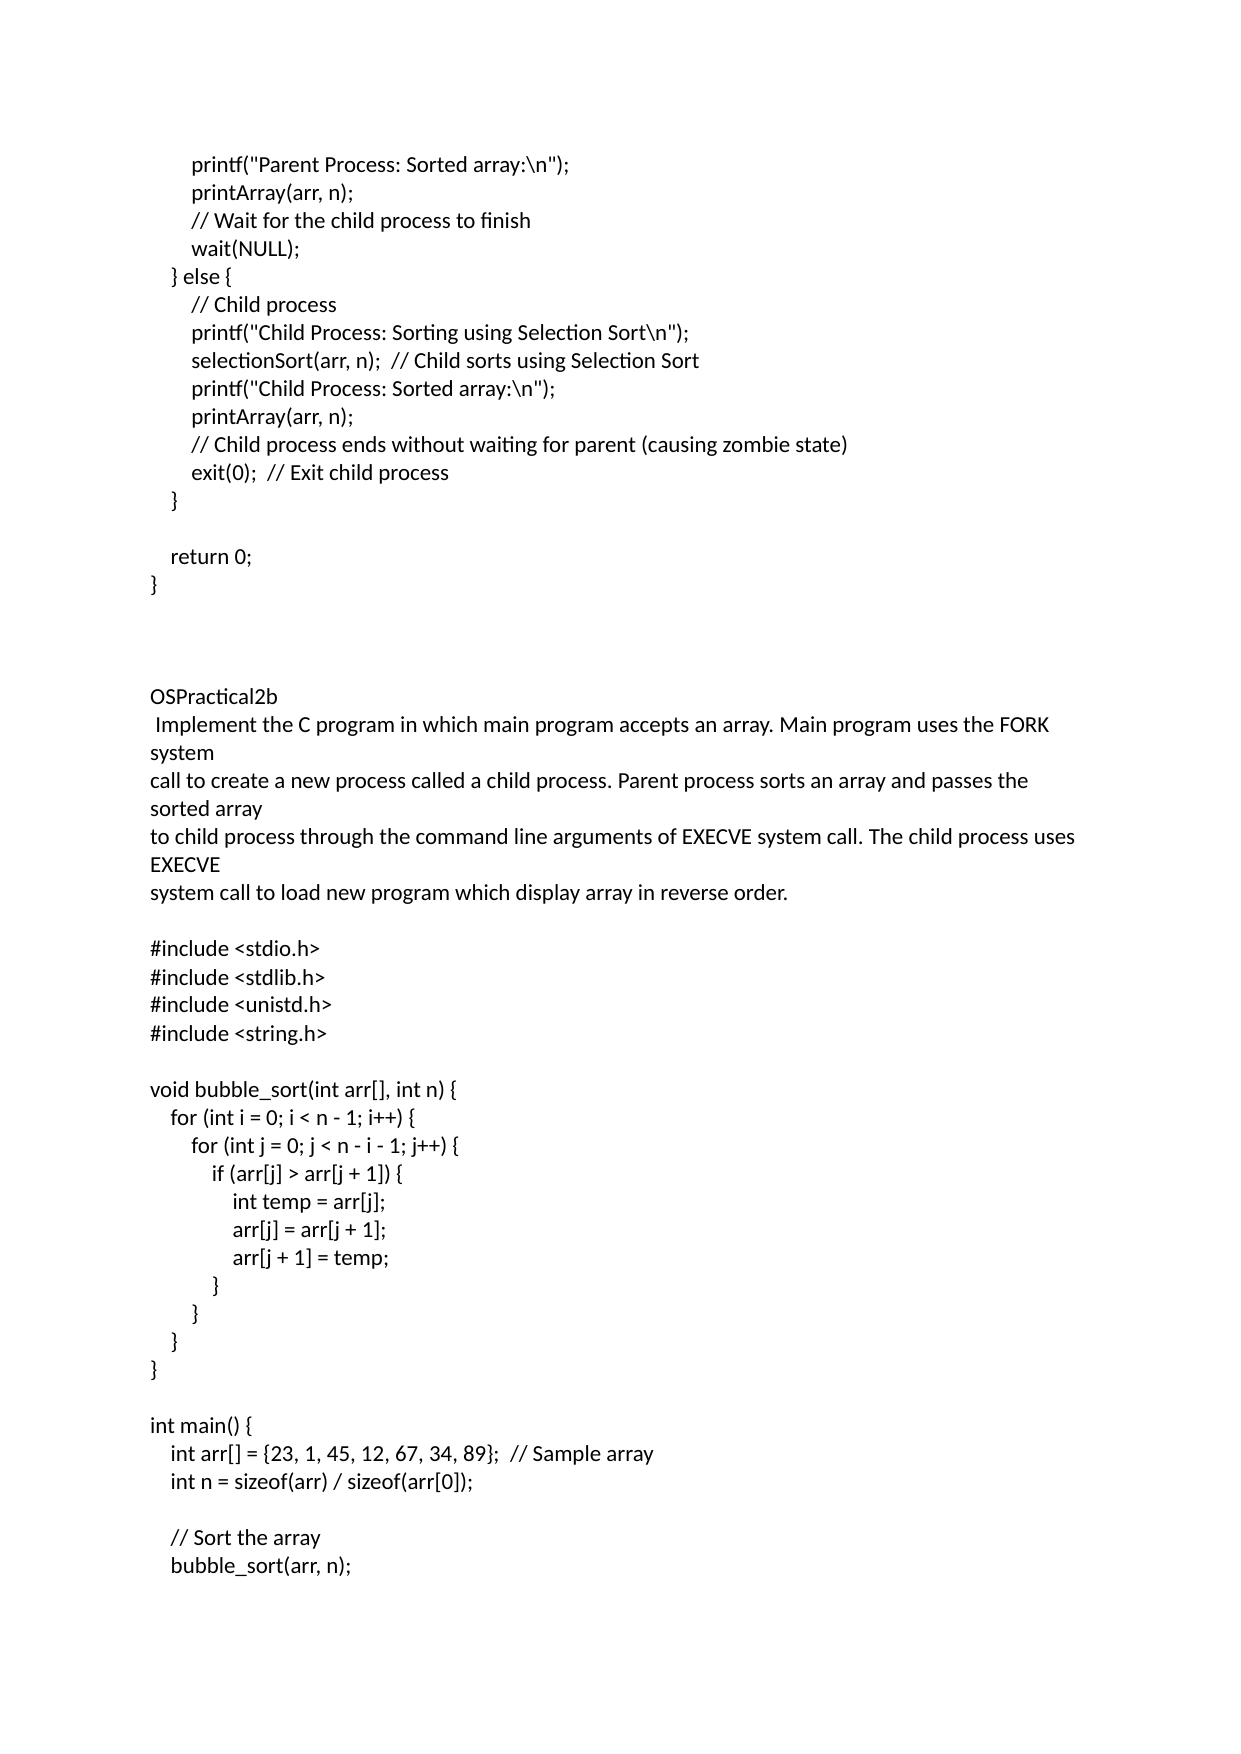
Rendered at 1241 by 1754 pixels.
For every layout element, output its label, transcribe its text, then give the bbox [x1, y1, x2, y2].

text } [150, 1355, 1090, 1383]
text selectionSort(arr, n); // Child sorts using Selection Sort [150, 346, 1090, 374]
text printf("Child Process: Sorted array:\n"); [150, 374, 1090, 402]
text void bubble_sort(int arr[], int n) { [150, 1075, 1090, 1103]
text arr[j] = arr[j + 1]; [150, 1215, 1090, 1243]
text exit(0); // Exit child process [150, 458, 1090, 486]
text // Child process ends without waiting for parent (causing zombie state) [150, 430, 1090, 458]
text printf("Parent Process: Sorted array:\n"); [150, 150, 1090, 178]
text Implement the C program in which main program accepts an array. Main program uses the FORK system [150, 710, 1090, 766]
text return 0; [150, 542, 1090, 570]
text // Wait for the child process to finish [150, 206, 1090, 234]
text wait(NULL); [150, 234, 1090, 262]
text #include <stdlib.h> [150, 963, 1090, 991]
text to child process through the command line arguments of EXECVE system call. The child process uses EXECVE [150, 822, 1090, 878]
text bubble_sort(arr, n); [150, 1551, 1090, 1579]
text for (int j = 0; j < n - i - 1; j++) { [150, 1131, 1090, 1159]
text arr[j + 1] = temp; [150, 1243, 1090, 1271]
text printArray(arr, n); [150, 178, 1090, 206]
text printf("Child Process: Sorting using Selection Sort\n"); [150, 318, 1090, 346]
text } else { [150, 262, 1090, 290]
text call to create a new process called a child process. Parent process sorts an array and passes the sorted array [150, 766, 1090, 822]
text #include <stdio.h> [150, 934, 1090, 963]
text system call to load new program which display array in reverse order. [150, 878, 1090, 907]
text } [150, 570, 1090, 598]
text #include <string.h> [150, 1019, 1090, 1047]
text } [150, 1299, 1090, 1327]
text int main() { [150, 1411, 1090, 1439]
text int temp = arr[j]; [150, 1187, 1090, 1215]
text // Child process [150, 290, 1090, 318]
text int arr[] = {23, 1, 45, 12, 67, 34, 89}; // Sample array [150, 1439, 1090, 1467]
text #include <unistd.h> [150, 991, 1090, 1019]
text for (int i = 0; i < n - 1; i++) { [150, 1103, 1090, 1131]
text } [150, 486, 1090, 514]
text // Sort the array [150, 1523, 1090, 1551]
text printArray(arr, n); [150, 402, 1090, 430]
text if (arr[j] > arr[j + 1]) { [150, 1159, 1090, 1187]
text } [150, 1327, 1090, 1355]
text OSPractical2b [150, 682, 1090, 710]
text int n = sizeof(arr) / sizeof(arr[0]); [150, 1467, 1090, 1495]
text } [150, 1271, 1090, 1299]
